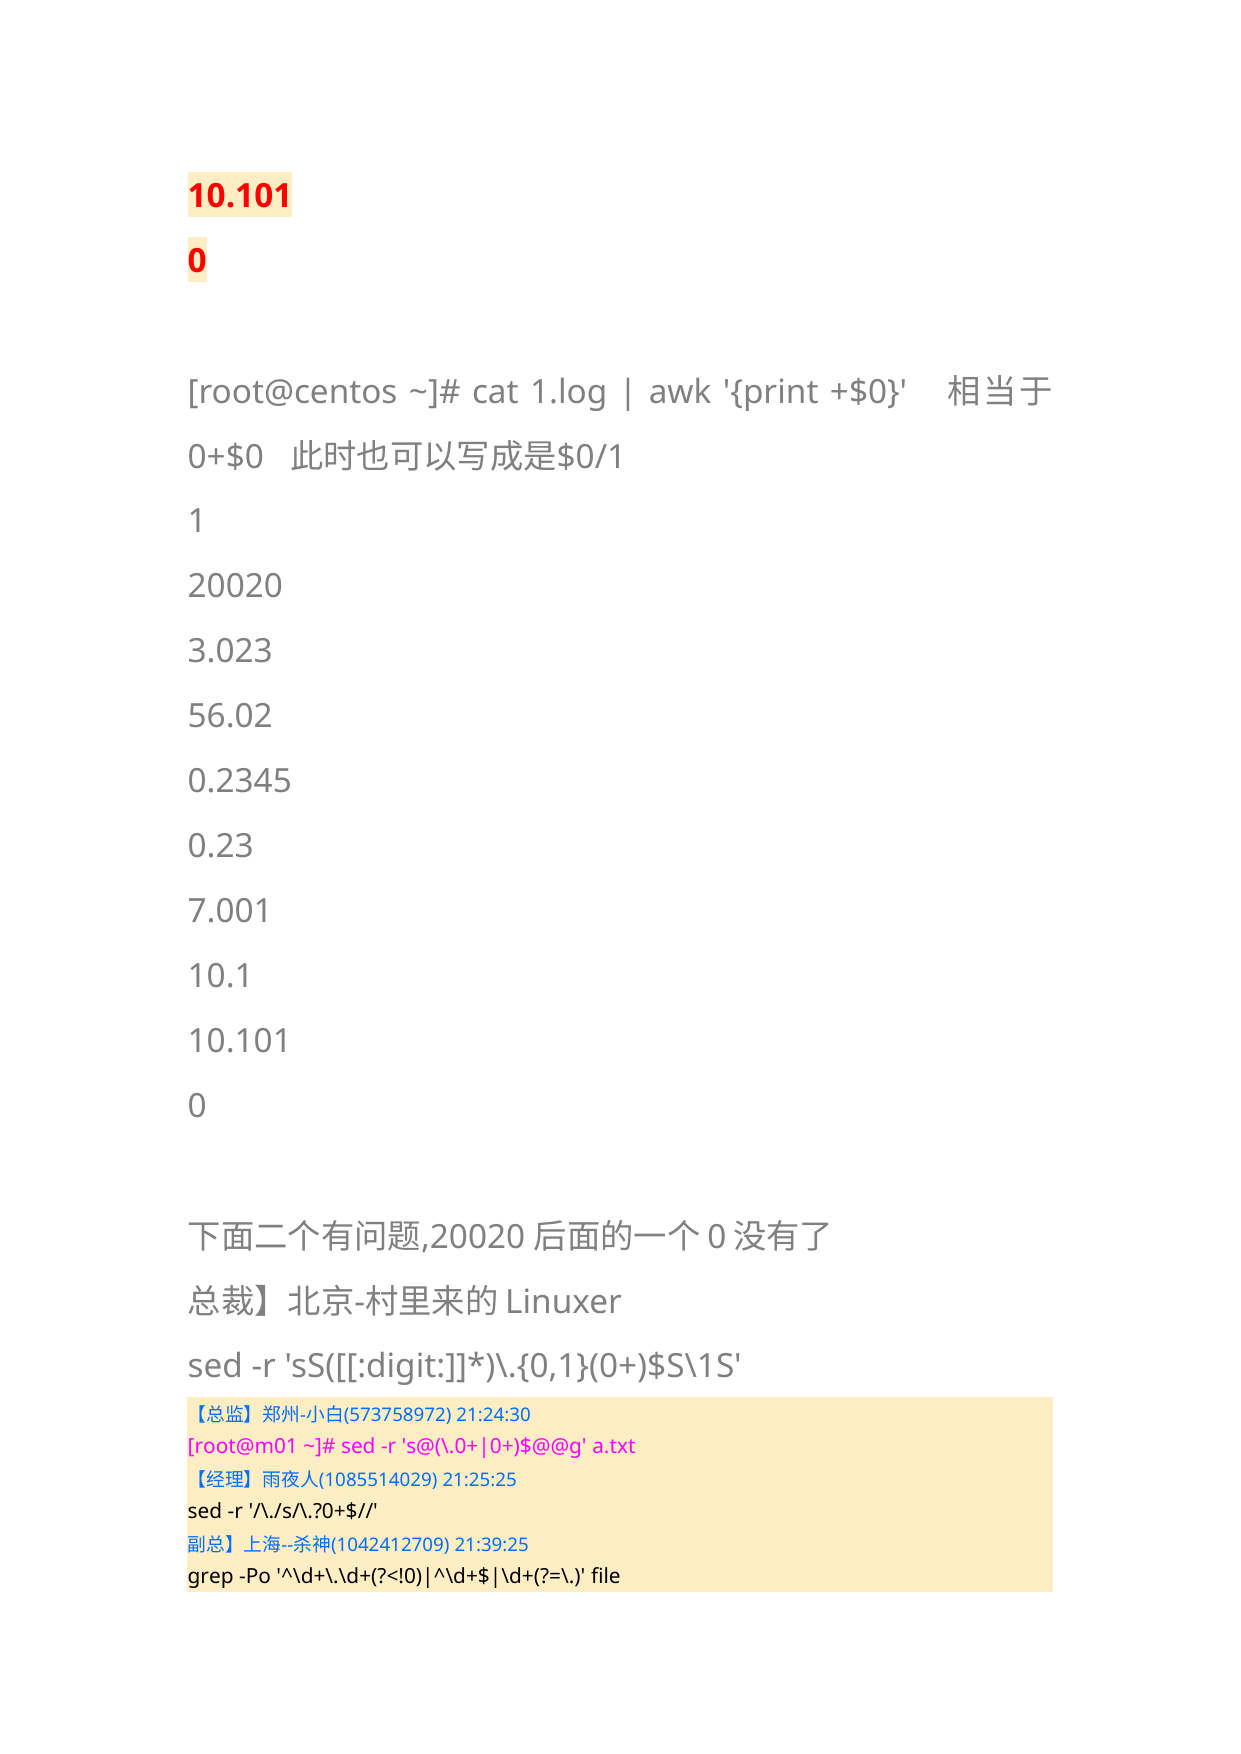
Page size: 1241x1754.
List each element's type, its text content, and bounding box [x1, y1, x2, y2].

text 20020 [187, 552, 1053, 617]
text 0 [187, 1072, 1053, 1137]
text grep -Po '^\d+\.\d+(?<!0)|^\d+$|\d+(?=\.)' file [187, 1559, 1053, 1592]
text 10.101 [187, 1007, 1053, 1072]
text 副总】上海--杀神(1042412709) 21:39:25 [187, 1527, 1053, 1559]
text 10.1 [187, 942, 1053, 1007]
text sed -r 'sS([[:digit:]]*)\.{0,1}(0+)$S\1S' [187, 1332, 1053, 1397]
text 56.02 [187, 682, 1053, 747]
text [root@centos ~]# cat 1.log | awk '{print +$0}' 相当于0+$0 此时也可以写成是$0/1 [187, 357, 1053, 487]
text 0.2345 [187, 747, 1053, 812]
text 3.023 [187, 617, 1053, 682]
text 【经理】雨夜人(1085514029) 21:25:25 [187, 1462, 1053, 1494]
text 0.23 [187, 812, 1053, 877]
text [root@m01 ~]# sed -r 's@(\.0+|0+)$@@g' a.txt [187, 1429, 1053, 1462]
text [187, 162, 1053, 292]
text 总裁】北京-村里来的Linuxer [187, 1267, 1053, 1332]
text 1 [187, 487, 1053, 552]
text 【总监】郑州-小白(573758972) 21:24:30 [187, 1397, 1053, 1429]
text 下面二个有问题,20020 后面的一个0没有了 [187, 1202, 1053, 1267]
text sed -r '/\./s/\.?0+$//' [187, 1494, 1053, 1527]
text 7.001 [187, 877, 1053, 942]
